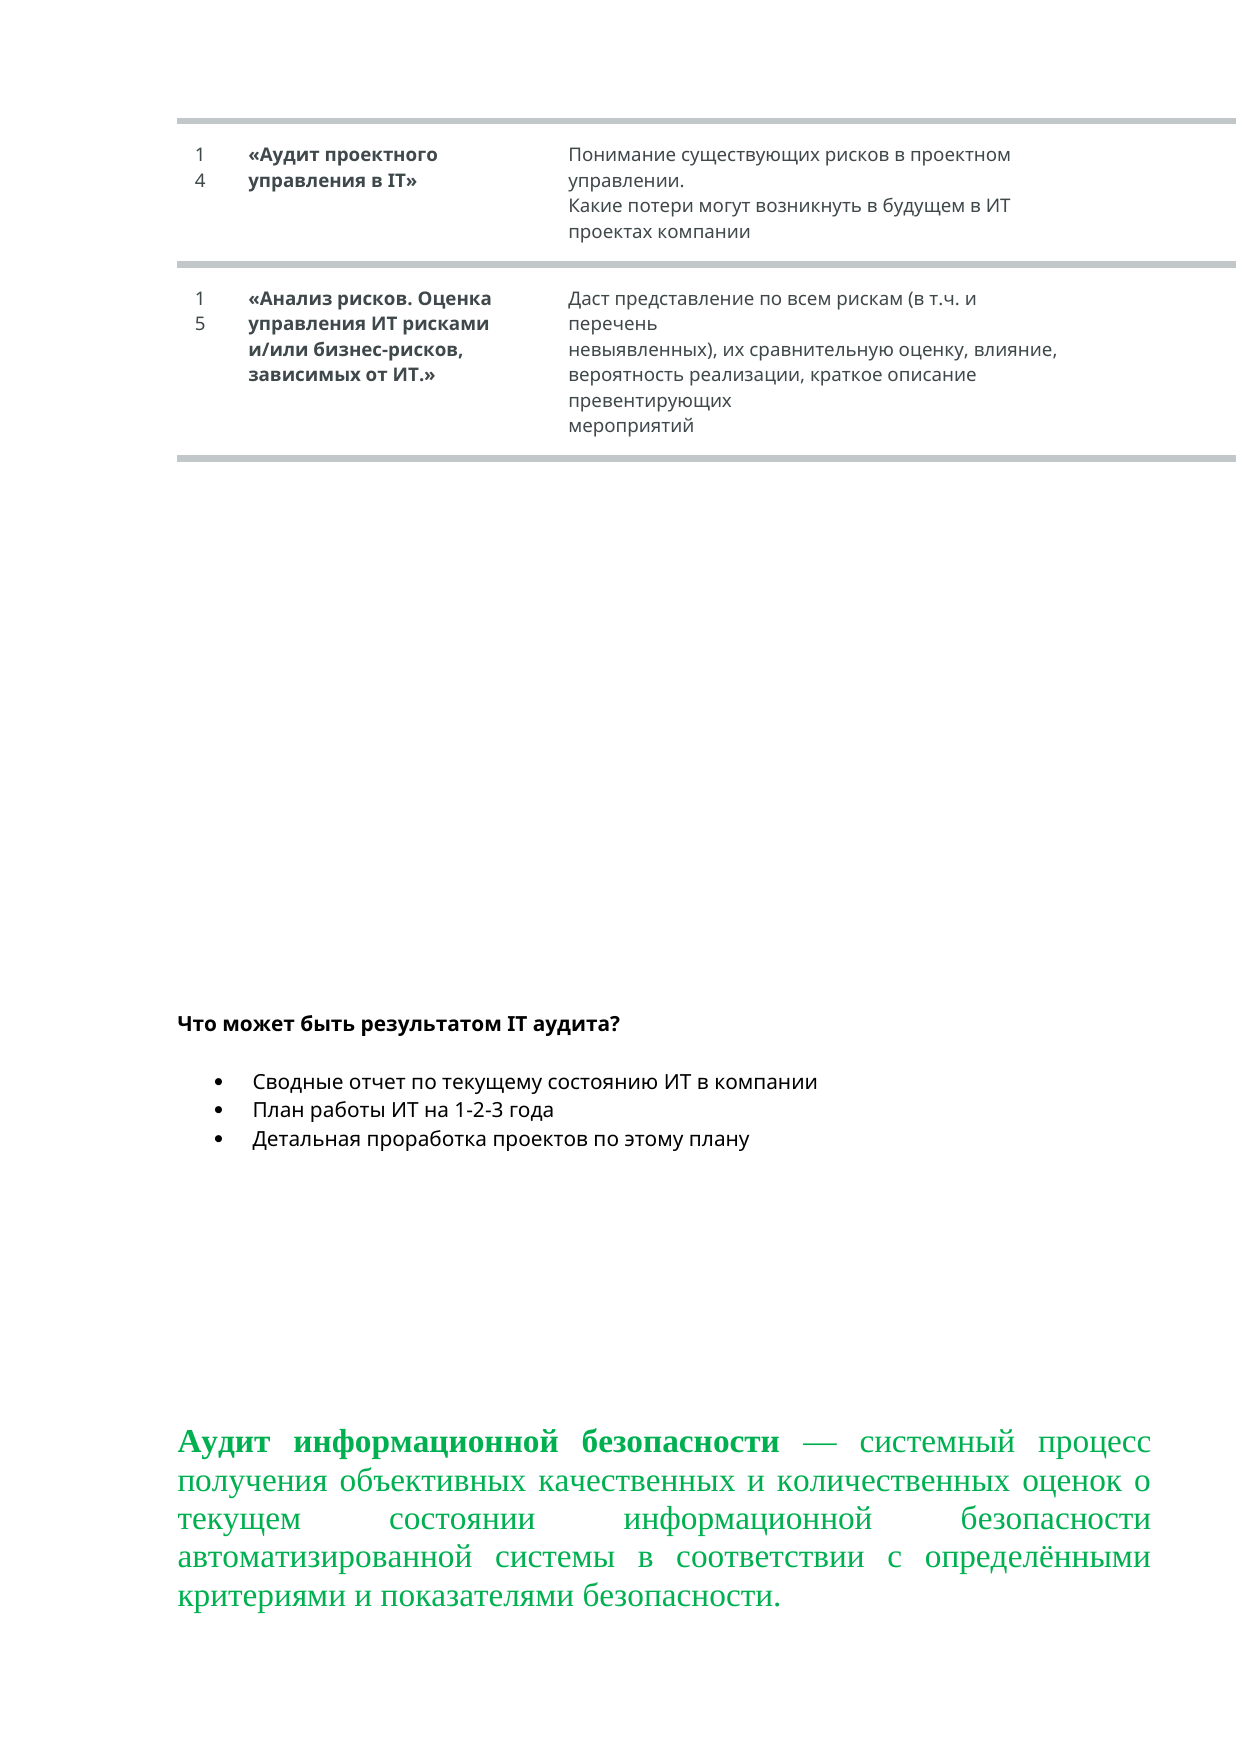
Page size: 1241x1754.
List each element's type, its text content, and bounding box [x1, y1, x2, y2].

table_cell «Аудит проектного управления в IT» [231, 124, 551, 261]
table_cell Понимание существующих рисков в проектном управлении. Какие потери могут возникнуть в будущем в ИТ проектах компании [551, 124, 1236, 261]
table_cell Даст представление по всем рискам (в т.ч. и перечень невыявленных), их сравнительную оценку, влияние, вероятность реализации, краткое описание превентирующих мероприятий [551, 268, 1236, 455]
text Что может быть результатом IT аудита? [177, 1009, 1152, 1038]
list План работы ИТ на 1-2-3 года [215, 1095, 1152, 1124]
text Аудит информационной безопасности — системный процесс получения объективных качественных и количественных оценок о текущем состоянии информационной безопасности автоматизированной системы в соответствии с определёнными критериями и показателями безопасности. [177, 1422, 1152, 1613]
table_cell 14 [177, 124, 231, 261]
table_cell «Анализ рисков. Оценка управления ИТ рисками и/или бизнес-рисков, зависимых от ИТ.» [231, 268, 551, 455]
list Детальная проработка проектов по этому плану [215, 1124, 1152, 1152]
table_cell 15 [177, 268, 231, 455]
list Сводные отчет по текущему состоянию ИТ в компании [215, 1067, 1152, 1095]
